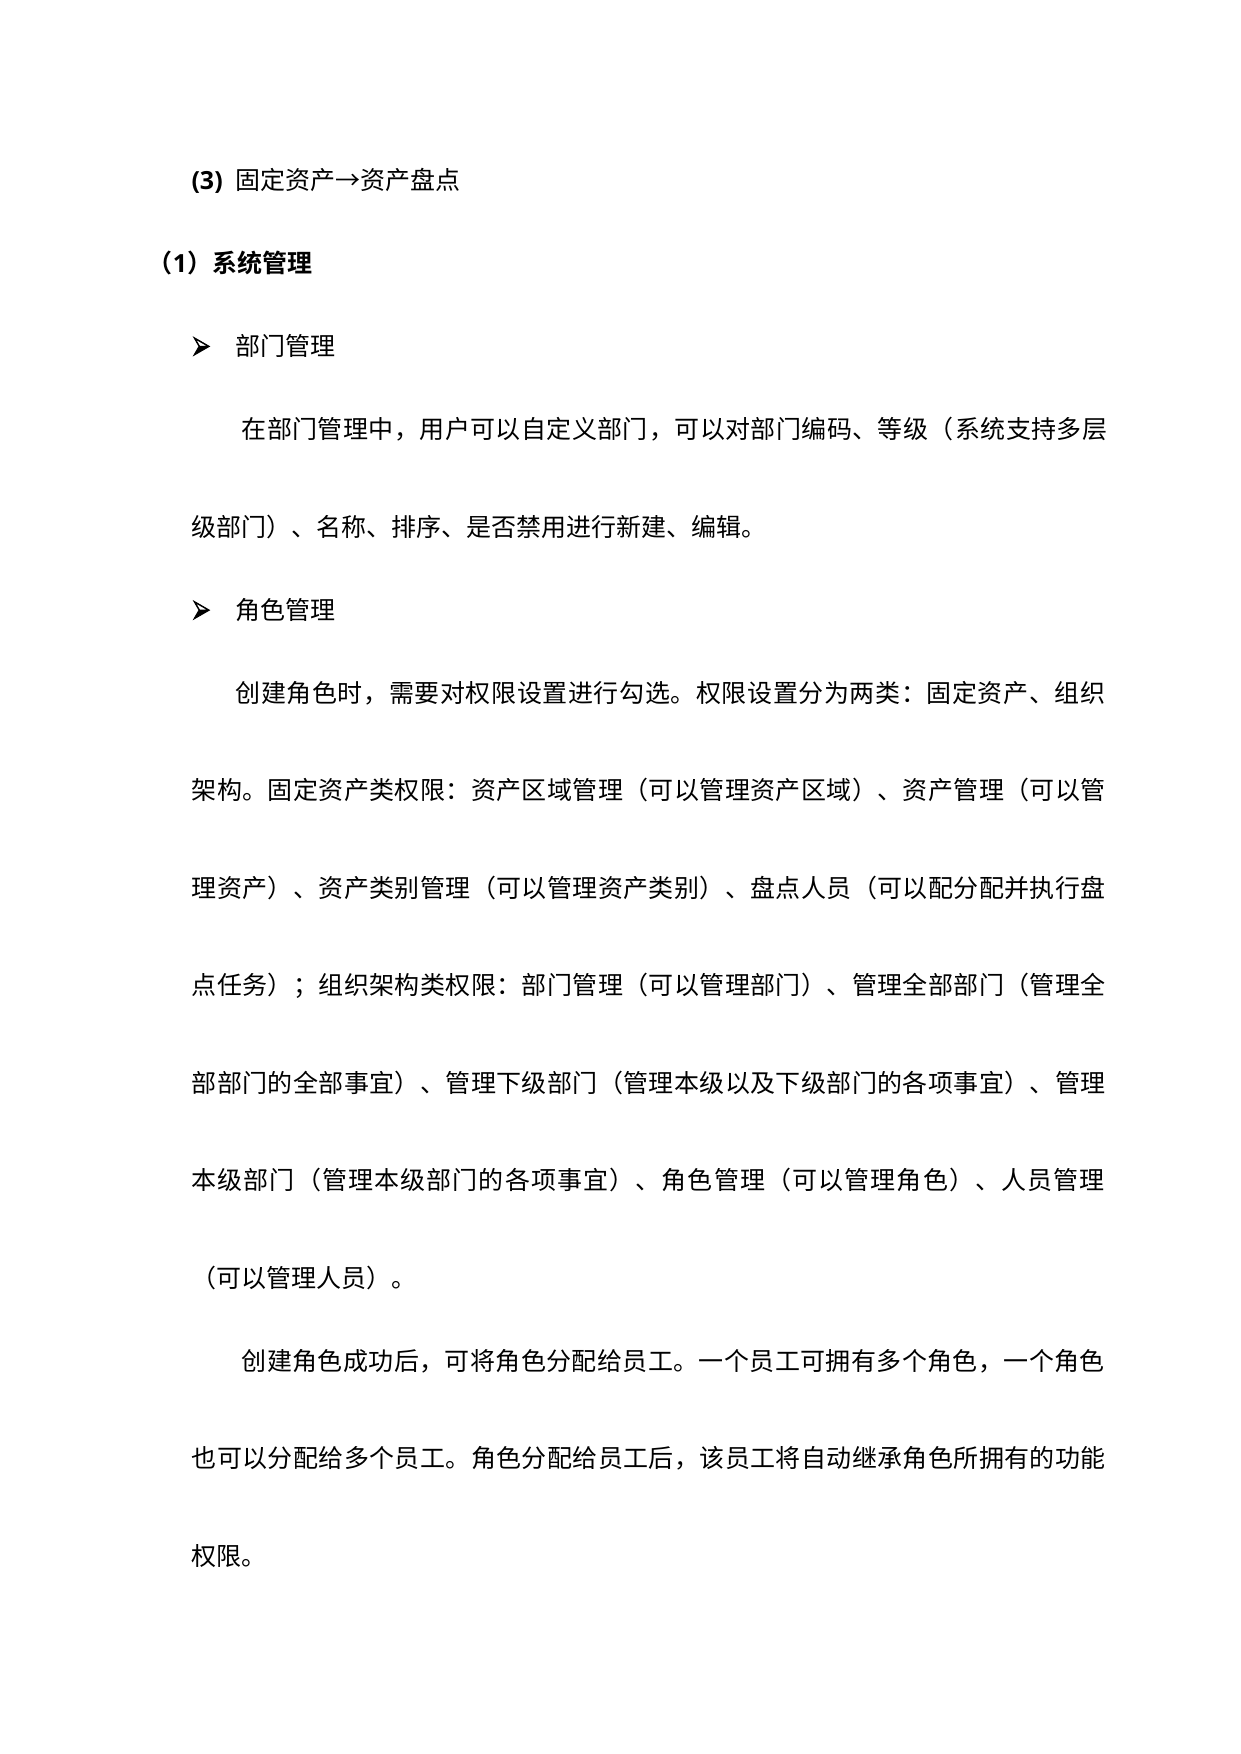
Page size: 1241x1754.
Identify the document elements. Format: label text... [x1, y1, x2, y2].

list （1）系统管理 [148, 229, 1107, 294]
list 部门管理 [191, 312, 1107, 377]
list 固定资产→资产盘点 [191, 146, 1107, 211]
text 创建角色成功后，可将角色分配给员工。一个员工可拥有多个角色，一个角色也可以分配给多个员工。角色分配给员工后，该员工将自动继承角色所拥有的功能权限。 [191, 1327, 1107, 1587]
list 角色管理 [191, 576, 1107, 641]
text 在部门管理中，用户可以自定义部门，可以对部门编码、等级（系统支持多层级部门）、名称、排序、是否禁用进行新建、编辑。 [191, 395, 1107, 558]
list 创建角色时，需要对权限设置进行勾选。权限设置分为两类：固定资产、组织架构。固定资产类权限：资产区域管理（可以管理资产区域）、资产管理（可以管理资产）、资产类别管理（可以管理资产类别）、盘点人员（可以配分配并执行盘点任务）；组织架构类权限：部门管理（可以管理部门）、管理全部部门（管理全部部门的全部事宜）、管理下级部门（管理本级以及下级部门的各项事宜）、管理本级部门（管理本级部门的各项事宜）、角色管理（可以管理角色）、人员管理（可以管理人员）。 [191, 659, 1107, 1309]
